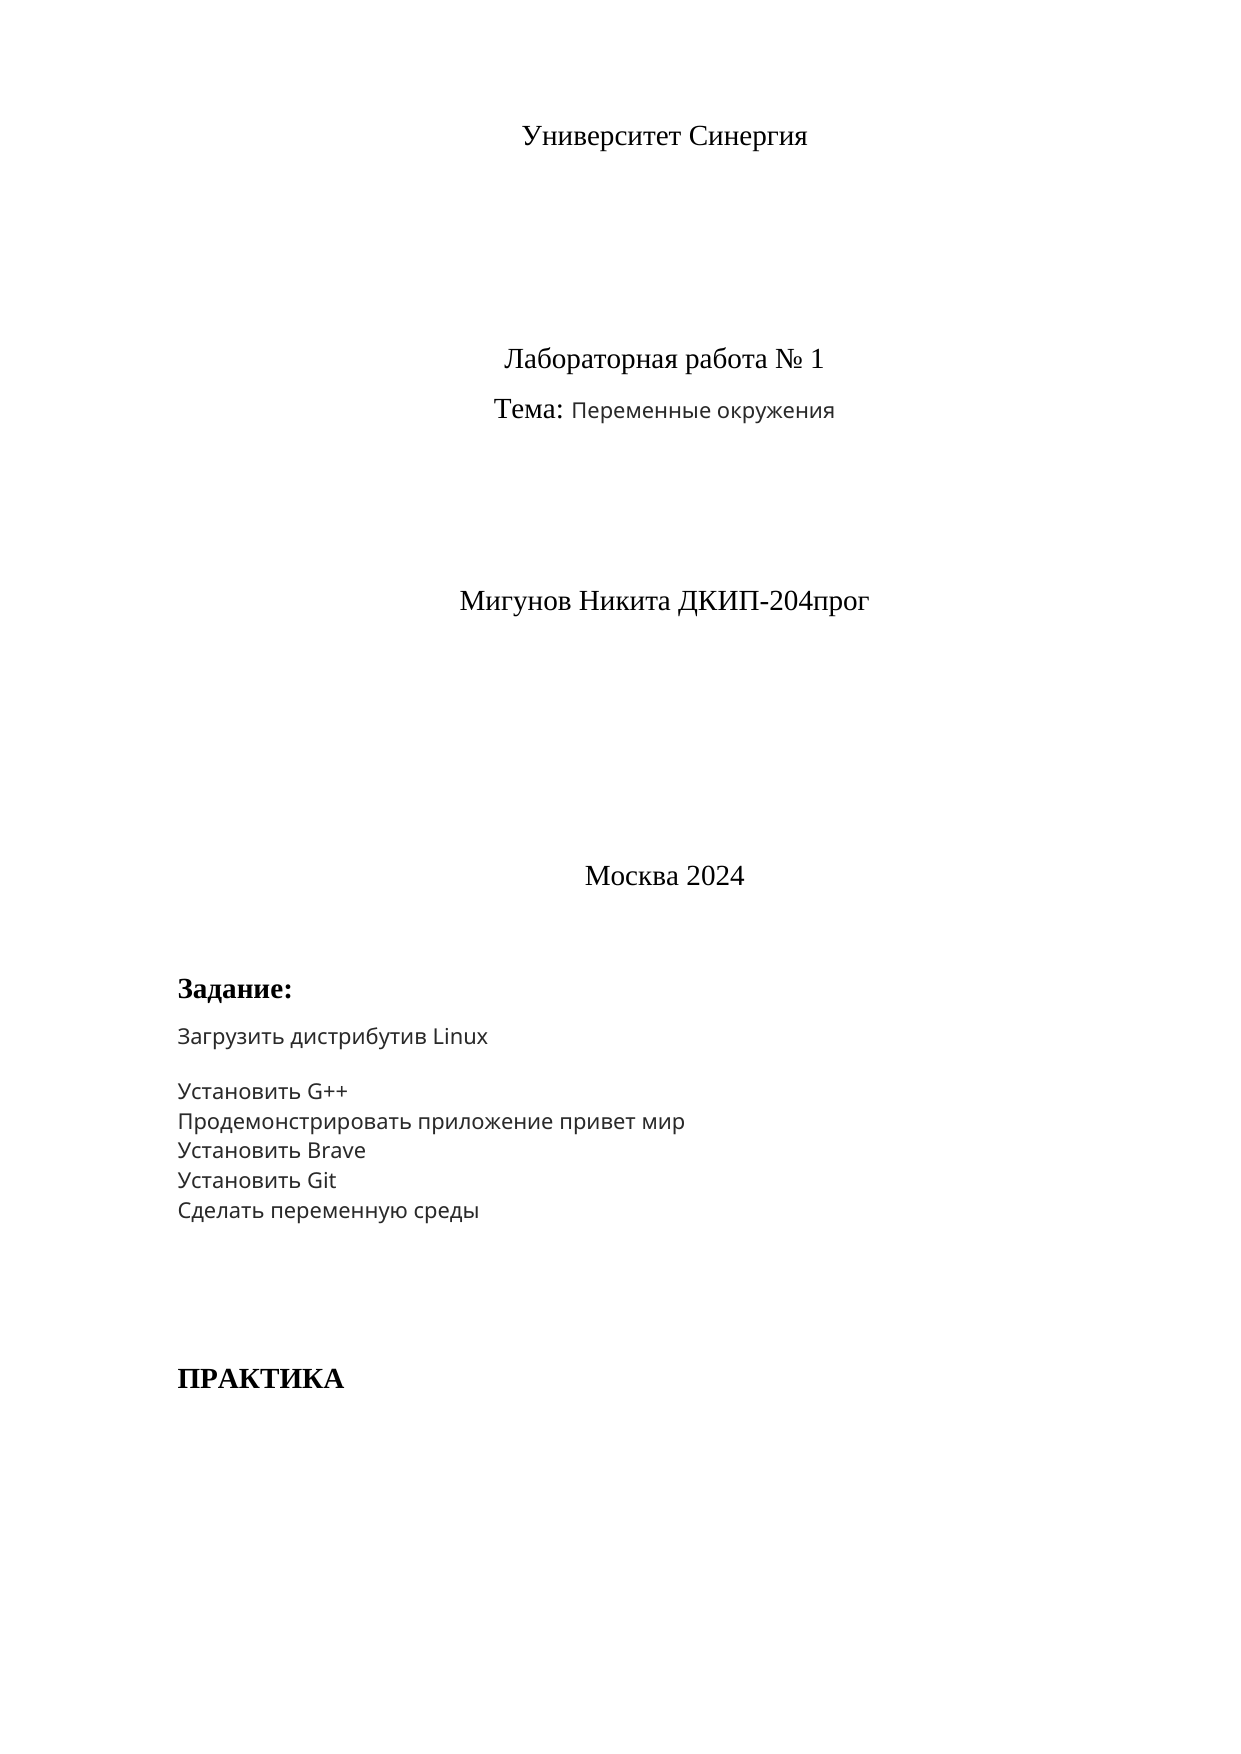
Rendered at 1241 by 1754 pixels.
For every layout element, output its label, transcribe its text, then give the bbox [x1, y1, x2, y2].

text Загрузить дистрибутив Linux [177, 1021, 1152, 1051]
text Москва 2024 [177, 858, 1152, 892]
text Лабораторная работа № 1 [177, 341, 1152, 375]
text Тема: Переменные окружения [177, 391, 1152, 425]
text Университет Синергия [177, 118, 1152, 152]
text Установить G++ Продемонстрировать приложение привет мир Установить Brave Установить Git Сделать переменную среды [177, 1076, 1152, 1225]
text ПРАКТИКА [177, 1361, 1152, 1395]
text Задание: [177, 971, 1152, 1004]
text Мигунов Никита ДКИП-204прог [177, 583, 1152, 616]
